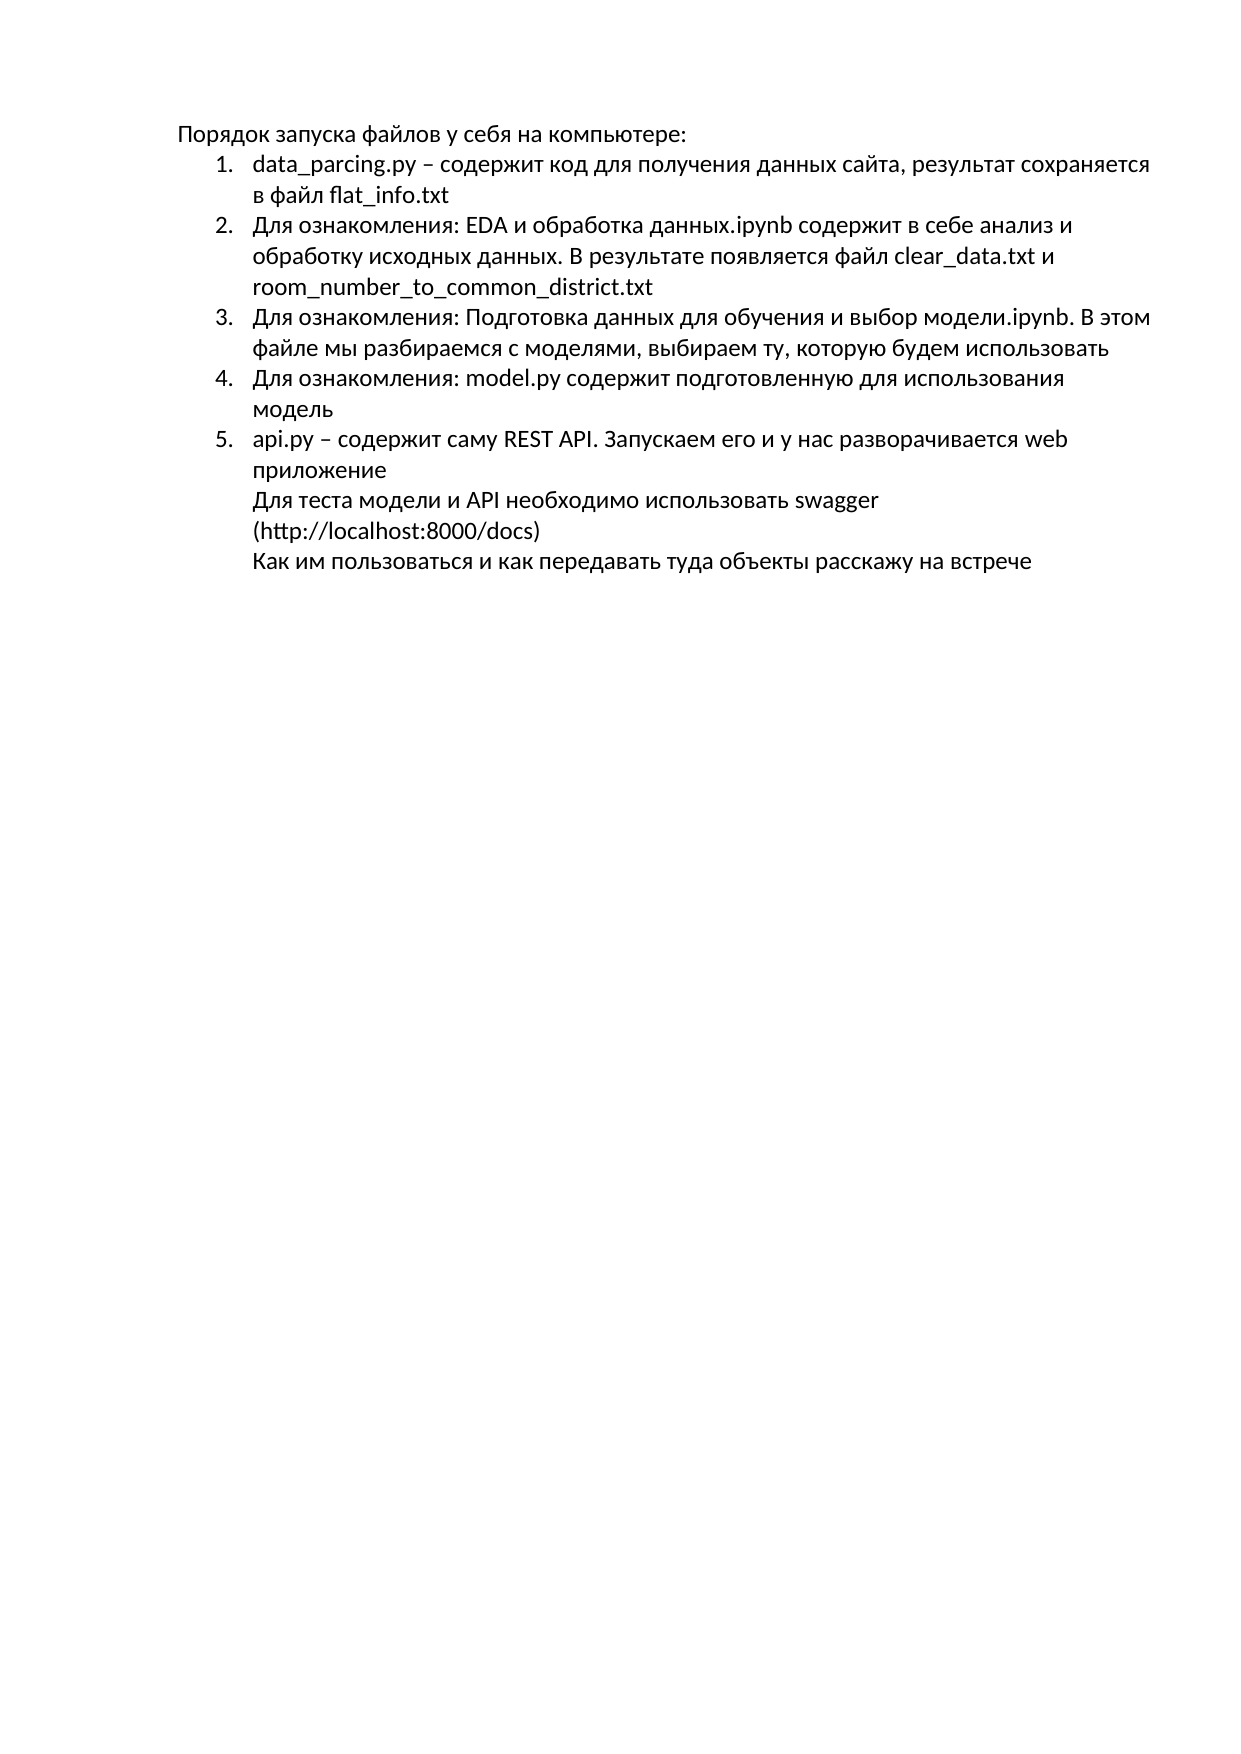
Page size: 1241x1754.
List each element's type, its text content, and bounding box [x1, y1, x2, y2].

list Для ознакомления: model.py содержит подготовленную для использования модель [215, 362, 1152, 423]
list data_parcing.py – содержит код для получения данных сайта, результат сохраняется в файл flat_info.txt [215, 149, 1152, 210]
list Для ознакомления: EDA и обработка данных.ipynb содержит в себе анализ и обработку исходных данных. В результате появляется файл clear_data.txt и room_number_to_common_district.txt [215, 210, 1152, 301]
list Для ознакомления: Подготовка данных для обучения и выбор модели.ipynb. В этом файле мы разбираемся с моделями, выбираем ту, которую будем использовать [215, 301, 1152, 362]
text Порядок запуска файлов у себя на компьютере: [177, 118, 1152, 149]
list Как им пользоваться и как передавать туда объекты расскажу на встрече [252, 545, 1152, 576]
list api.py – содержит саму REST API. Запускаем его и у нас разворачивается web приложение Для теста модели и API необходимо использовать swagger (http://localhost:8000/docs) [215, 423, 1152, 545]
